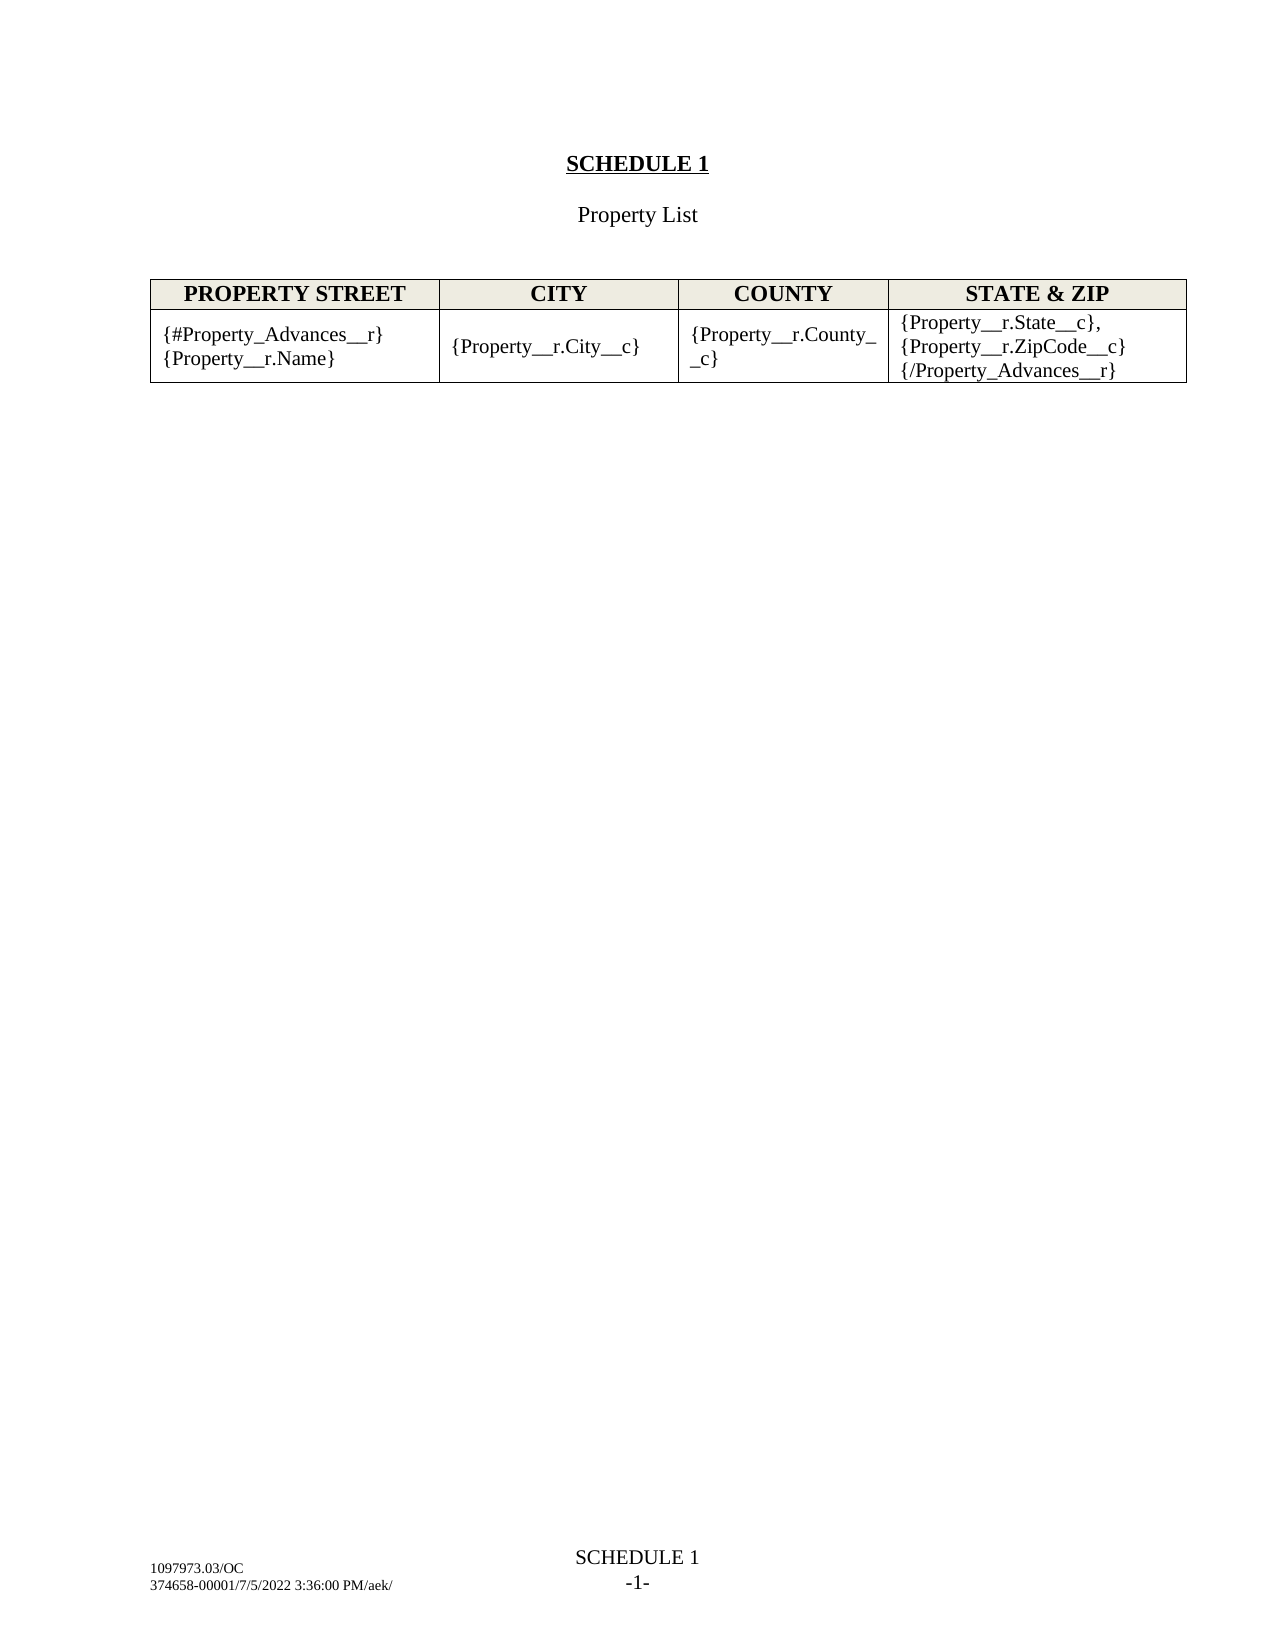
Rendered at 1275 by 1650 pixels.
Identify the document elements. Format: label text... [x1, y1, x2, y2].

table_cell {Property__r.State__c}, {Property__r.ZipCode__c} {/Property_Advances__r} [889, 310, 1186, 382]
text Property List [150, 201, 1125, 228]
table_cell {#Property_Advances__r}{Property__r.Name} [151, 310, 439, 382]
text SCHEDULE 1 [150, 150, 1125, 176]
table_header PROPERTY STREET [151, 280, 439, 309]
table_cell {Property__r.County__c} [679, 310, 888, 382]
table_cell {Property__r.City__c} [440, 310, 678, 382]
table_header COUNTY [679, 280, 888, 309]
table_header STATE & ZIP [889, 280, 1186, 309]
table_header CITY [440, 280, 678, 309]
